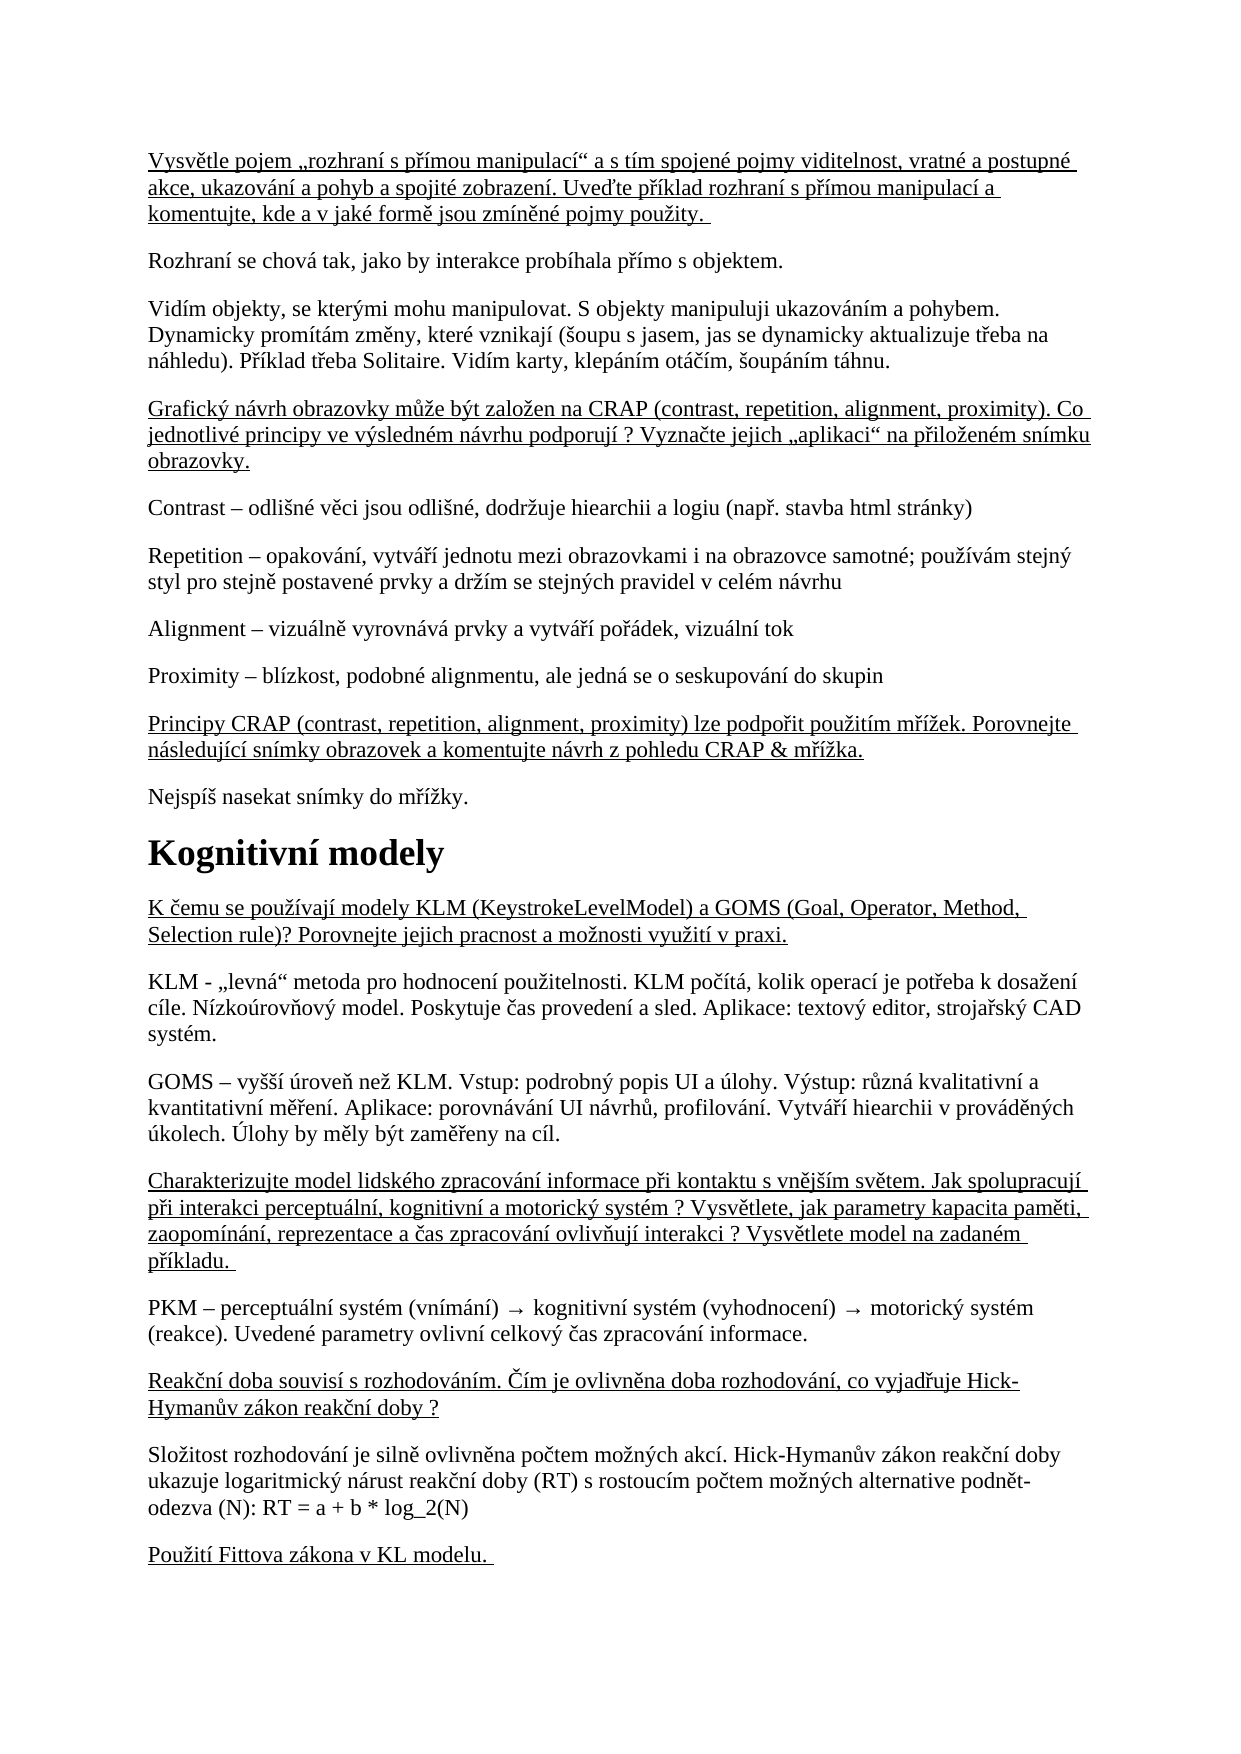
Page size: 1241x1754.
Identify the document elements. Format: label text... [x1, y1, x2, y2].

text KLM - „levná“ metoda pro hodnocení použitelnosti. KLM počítá, kolik operací je potřeba k dosažení cíle. Nízkoúrovňový model. Poskytuje čas provedení a sled. Aplikace: textový editor, strojařský CAD systém. [148, 968, 1093, 1047]
text Použití Fittova zákona v KL modelu. [148, 1541, 1093, 1567]
text Contrast – odlišné věci jsou odlišné, dodržuje hiearchii a logiu (např. stavba html stránky) [148, 494, 1093, 521]
text K čemu se používají modely KLM (KeystrokeLevelModel) a GOMS (Goal, Operator, Method, Selection rule)? Porovnejte jejich pracnost a možnosti využití v praxi. [148, 894, 1093, 947]
text Grafický návrh obrazovky může být založen na CRAP (contrast, repetition, alignment, proximity). Co jednotlivé principy ve výsledném návrhu podporují ? Vyznačte jejich „aplikaci“ na přiloženém snímku obrazovky. [148, 394, 1093, 474]
text Proximity – blízkost, podobné alignmentu, ale jedná se o seskupování do skupin [148, 662, 1093, 689]
text Složitost rozhodování je silně ovlivněna počtem možných akcí. Hick-Hymanův zákon reakční doby ukazuje logaritmický nárust reakční doby (RT) s rostoucím počtem možných alternative podnět-odezva (N): RT = a + b * log_2(N) [148, 1441, 1093, 1520]
text Charakterizujte model lidského zpracování informace při kontaktu s vnějším světem. Jak spolupracují při interakci perceptuální, kognitivní a motorický systém ? Vysvětlete, jak parametry kapacita paměti, zaopomínání, reprezentace a čas zpracování ovlivňují interakci ? Vysvětlete model na zadaném příkladu. [148, 1168, 1093, 1273]
text Vysvětle pojem „rozhraní s přímou manipulací“ a s tím spojené pojmy viditelnost, vratné a postupné akce, ukazování a pohyb a spojité zobrazení. Uveďte příklad rozhraní s přímou manipulací a komentujte, kde a v jaké formě jsou zmíněné pojmy použity. [148, 148, 1093, 227]
text GOMS – vyšší úroveň než KLM. Vstup: podrobný popis UI a úlohy. Výstup: různá kvalitativní a kvantitativní měření. Aplikace: porovnávání UI návrhů, profilování. Vytváří hiearchii v prováděných úkolech. Úlohy by měly být zaměřeny na cíl. [148, 1068, 1093, 1147]
text Reakční doba souvisí s rozhodováním. Čím je ovlivněna doba rozhodování, co vyjadřuje Hick-Hymanův zákon reakční doby ? [148, 1367, 1093, 1420]
text Alignment – vizuálně vyrovnává prvky a vytváří pořádek, vizuální tok [148, 615, 1093, 642]
text Kognitivní modely [148, 830, 1093, 873]
text Rozhraní se chová tak, jako by interakce probíhala přímo s objektem. [148, 247, 1093, 274]
text PKM – perceptuální systém (vnímání) → kognitivní systém (vyhodnocení) → motorický systém (reakce). Uvedené parametry ovlivní celkový čas zpracování informace. [148, 1294, 1093, 1347]
text Principy CRAP (contrast, repetition, alignment, proximity) lze podpořit použitím mřížek. Porovnejte následující snímky obrazovek a komentujte návrh z pohledu CRAP & mřížka. [148, 709, 1093, 762]
text Nejspíš nasekat snímky do mřížky. [148, 783, 1093, 809]
text Repetition – opakování, vytváří jednotu mezi obrazovkami i na obrazovce samotné; používám stejný styl pro stejně postavené prvky a držím se stejných pravidel v celém návrhu [148, 542, 1093, 594]
text Vidím objekty, se kterými mohu manipulovat. S objekty manipuluji ukazováním a pohybem. Dynamicky promítám změny, které vznikají (šoupu s jasem, jas se dynamicky aktualizuje třeba na náhledu). Příklad třeba Solitaire. Vidím karty, klepáním otáčím, šoupáním táhnu. [148, 295, 1093, 374]
